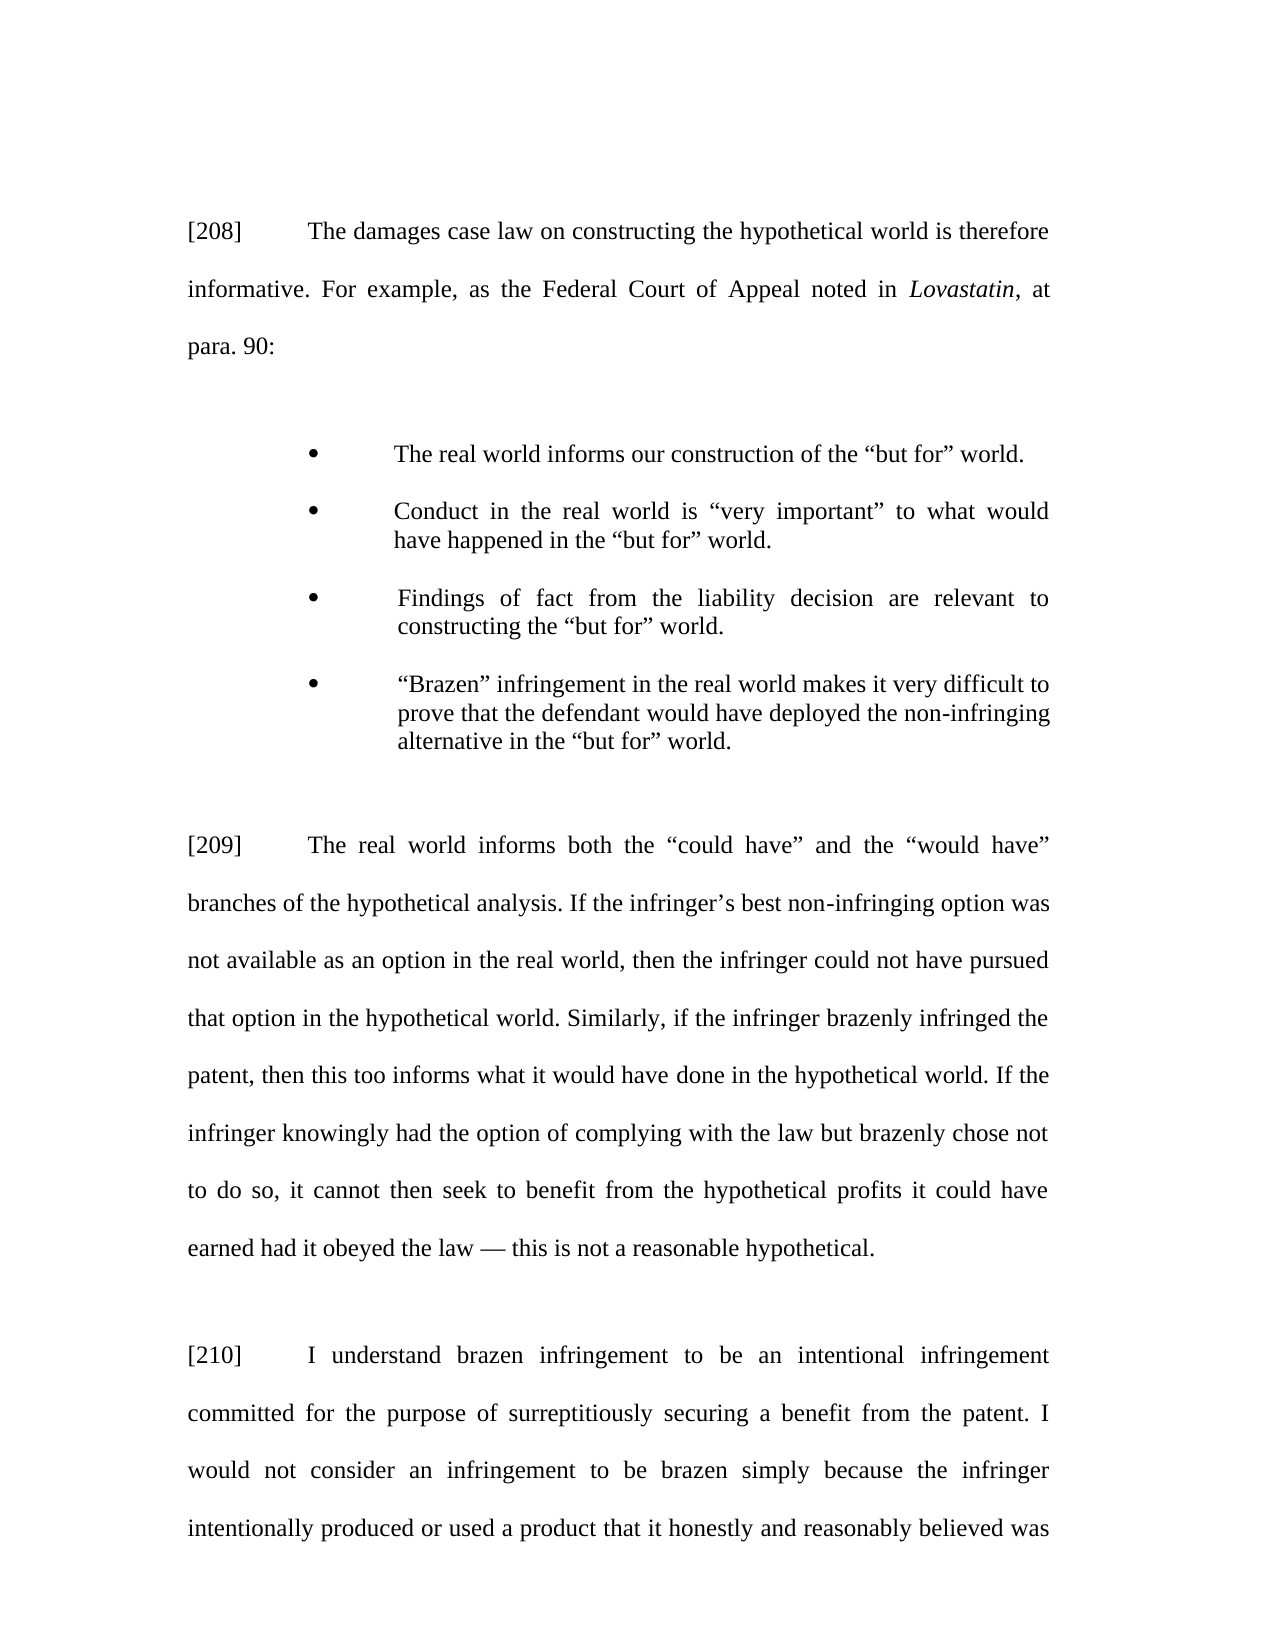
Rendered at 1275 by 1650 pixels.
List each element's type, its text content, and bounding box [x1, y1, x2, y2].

list “Brazen” infringement in the real world makes it very difficult to prove that the defendant would have deployed the non-infringing alternative in the “but for” world. [309, 669, 1050, 755]
text The damages case law on constructing the hypothetical world is therefore informative. For example, as the Federal Court of Appeal noted in Lovastatin, at para. 90: [187, 216, 1050, 360]
list The real world informs our construction of the “but for” world. [309, 439, 1050, 468]
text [187, 1340, 1050, 1541]
list Findings of fact from the liability decision are relevant to constructing the “but for” world. [309, 583, 1050, 640]
text The real world informs both the “could have” and the “would have” branches of the hypothetical analysis. If the infringer’s best non-infringing option was not available as an option in the real world, then the infringer could not have pursued that option in the hypothetical world. Similarly, if the infringer brazenly infringed the patent, then this too informs what it would have done in the hypothetical world. If the infringer knowingly had the option of complying with the law but brazenly chose not to do so, it cannot then seek to benefit from the hypothetical profits it could have earned had it obeyed the law — this is not a reasonable hypothetical. [187, 830, 1050, 1261]
list Conduct in the real world is “very important” to what would have happened in the “but for” world. [309, 496, 1050, 554]
